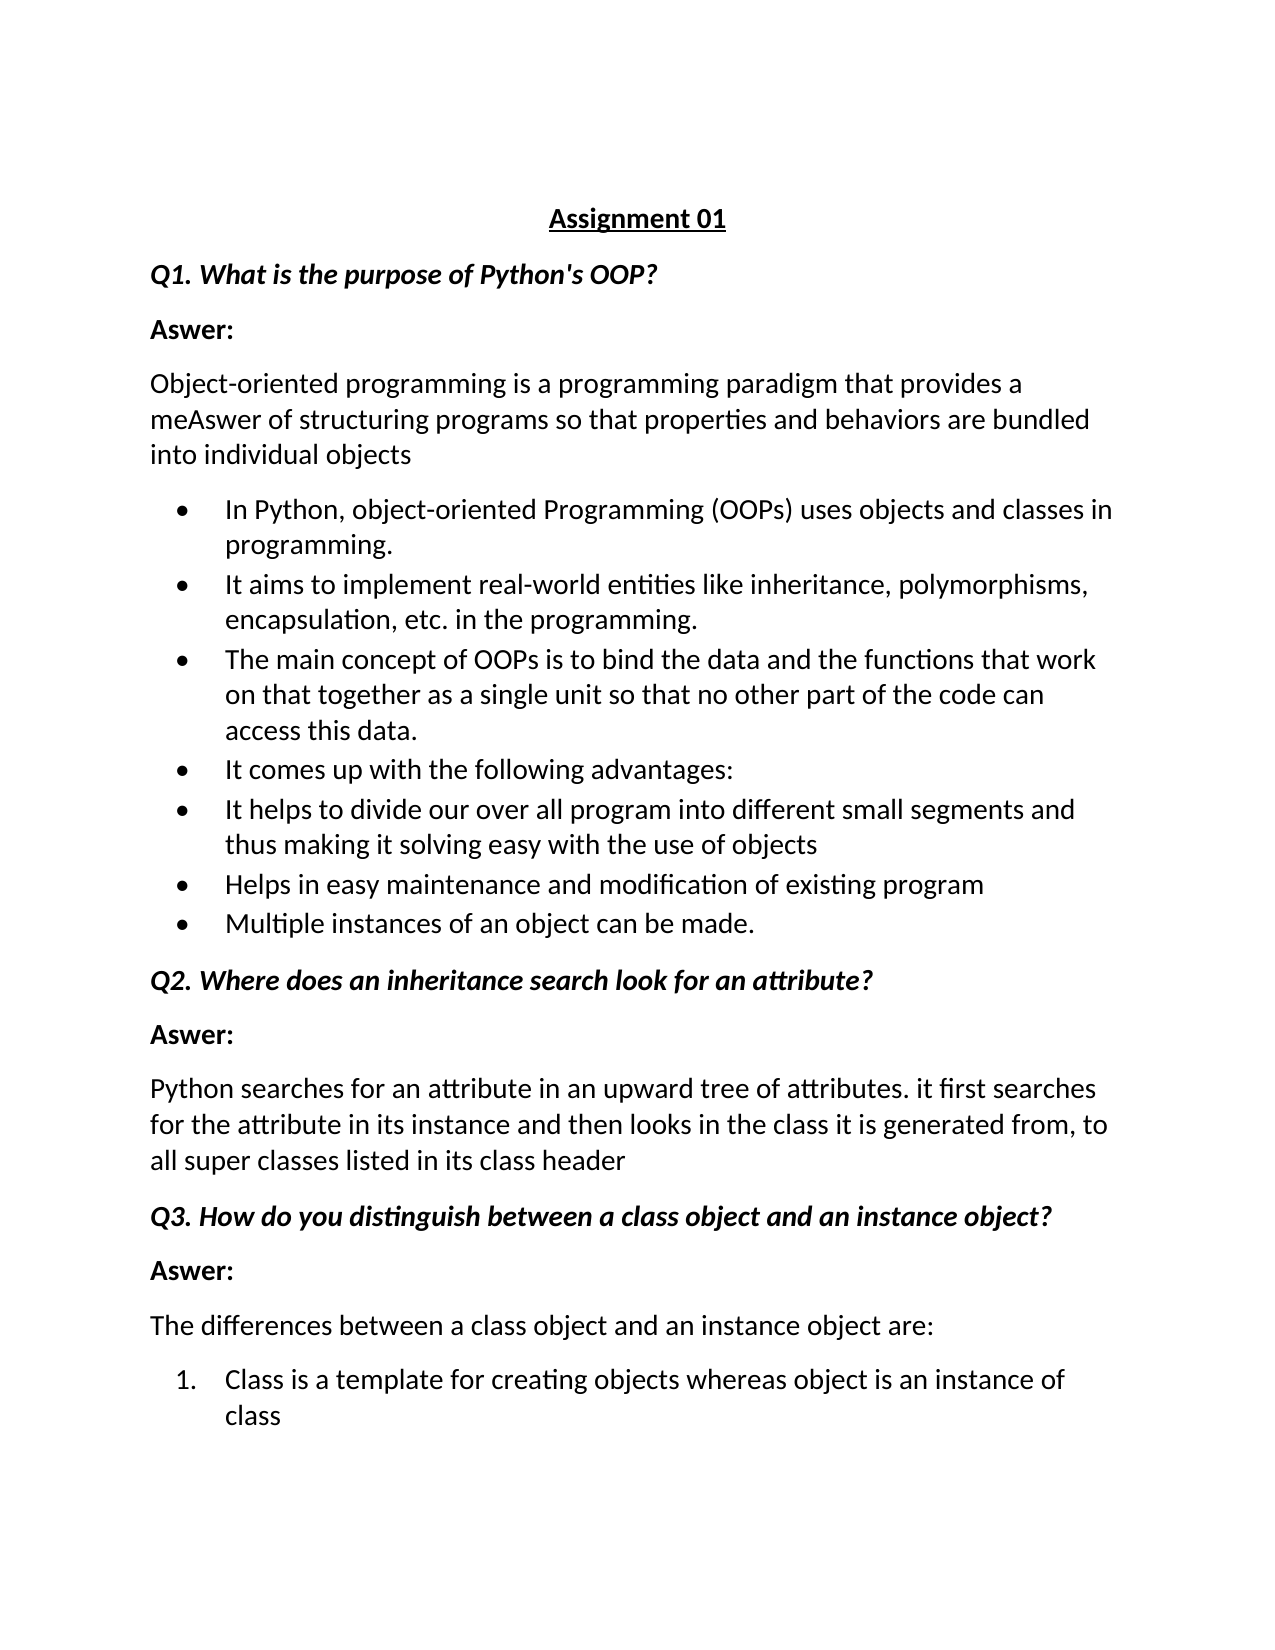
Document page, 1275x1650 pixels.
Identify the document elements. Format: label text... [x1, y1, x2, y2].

text Aswer: [150, 311, 1125, 346]
text Object-oriented programming is a programming paradigm that provides a meAswer of structuring programs so that properties and behaviors are bundled into individual objects [150, 365, 1125, 472]
list Class is a template for creating objects whereas object is an instance of class [175, 1361, 1125, 1432]
text Aswer: [150, 1016, 1125, 1052]
subtitle Q3. How do you distinguish between a class object and an instance object? [150, 1198, 1125, 1234]
subtitle Assignment 01 [150, 200, 1125, 236]
list It helps to divide our over all program into different small segments and thus making it solving easy with the use of objects [175, 791, 1125, 862]
list Helps in easy maintenance and modification of existing program [175, 866, 1125, 901]
text Python searches for an attribute in an upward tree of attributes. it first searches for the attribute in its instance and then looks in the class it is generated from, to all super classes listed in its class header [150, 1070, 1125, 1177]
list Multiple instances of an object can be made. [175, 905, 1125, 941]
list It aims to implement real-world entities like inheritance, polymorphisms, encapsulation, etc. in the programming. [175, 566, 1125, 637]
text The differences between a class object and an instance object are: [150, 1307, 1125, 1342]
subtitle Q1. What is the purpose of Python's OOP? [150, 256, 1125, 292]
list The main concept of OOPs is to bind the data and the functions that work on that together as a single unit so that no other part of the code can access this data. [175, 641, 1125, 748]
list It comes up with the following advantages: [175, 751, 1125, 787]
list In Python, object-oriented Programming (OOPs) uses objects and classes in programming. [175, 491, 1125, 562]
subtitle Q2. Where does an inheritance search look for an attribute? [150, 962, 1125, 997]
text Aswer: [150, 1252, 1125, 1288]
